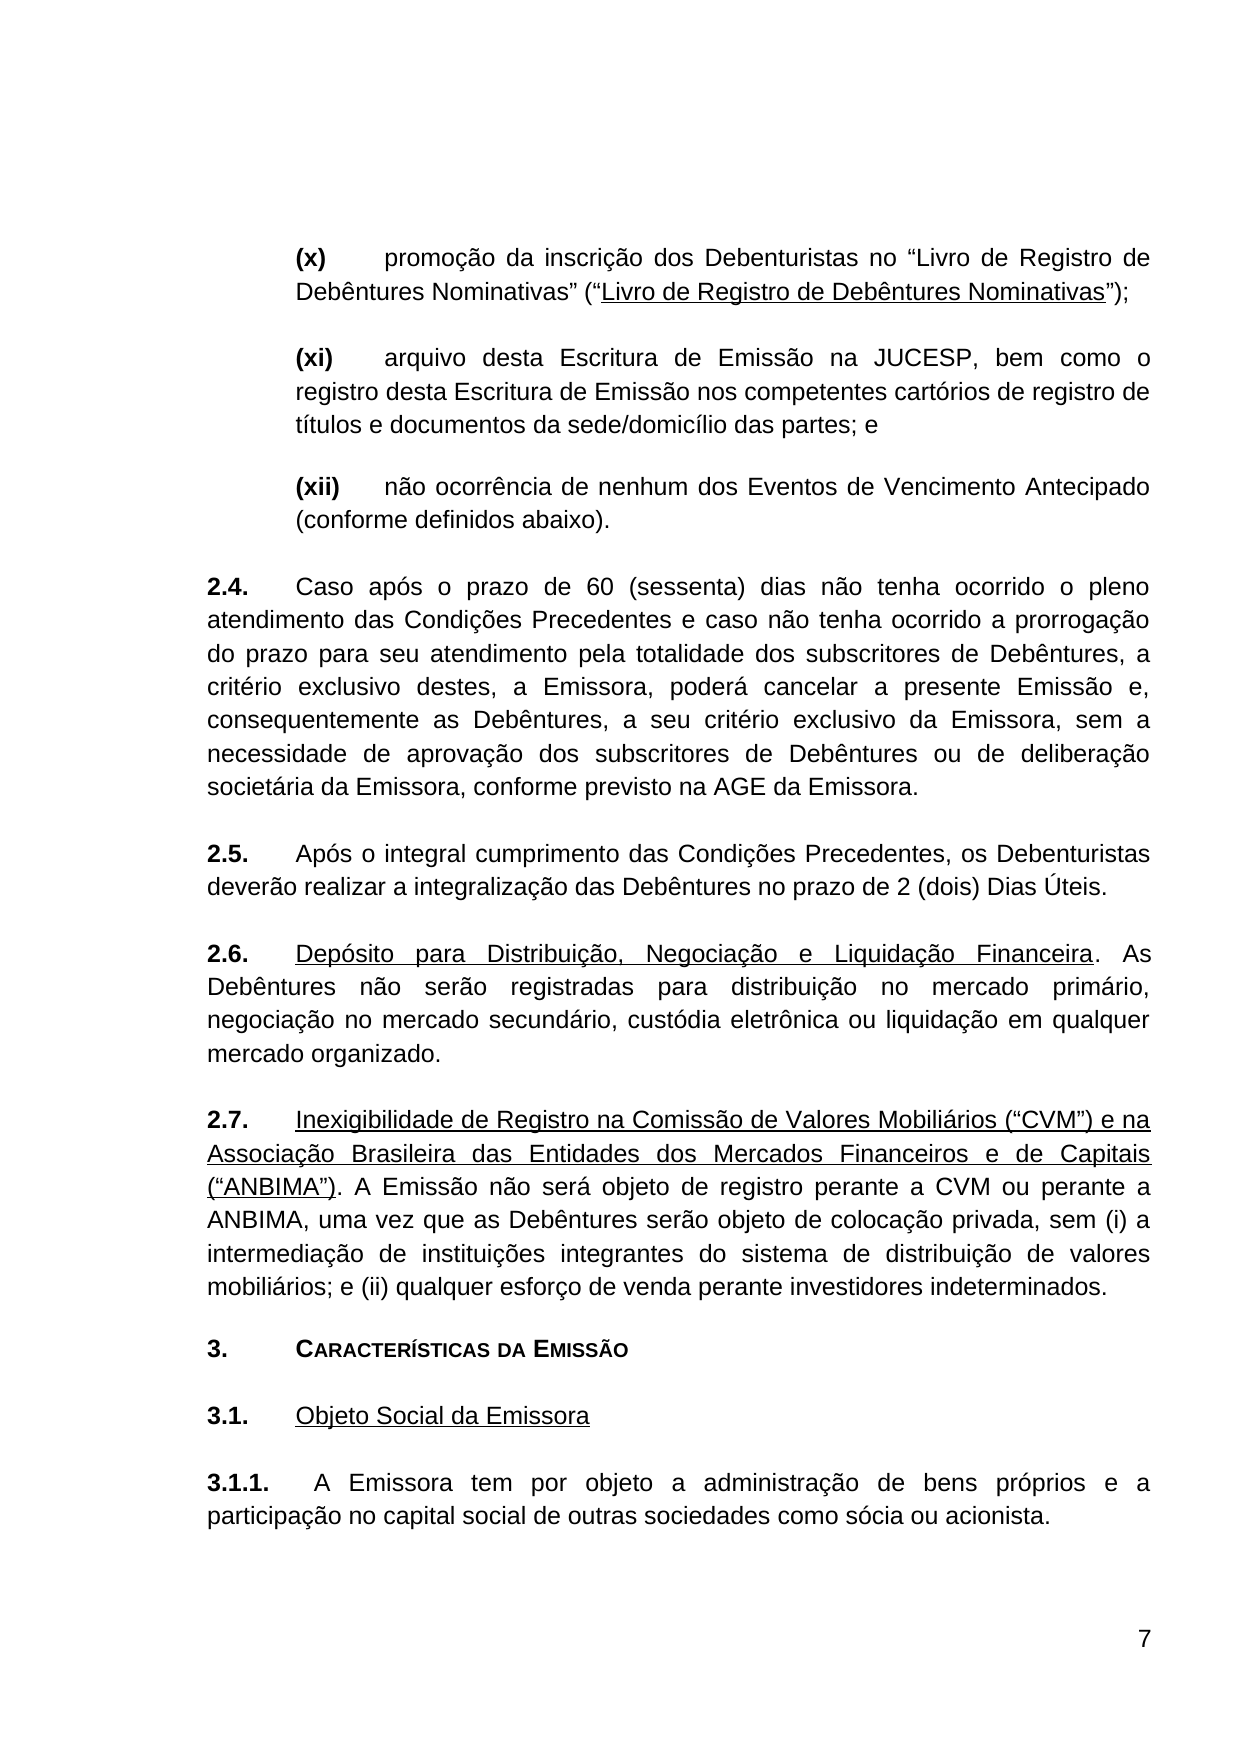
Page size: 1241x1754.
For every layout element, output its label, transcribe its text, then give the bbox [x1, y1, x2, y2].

list Inexigibilidade de Registro na Comissão de Valores Mobiliários (“CVM”) e na Associação Brasileira das Entidades dos Mercados Financeiros e de Capitais (“ANBIMA”). A Emissão não será objeto de registro perante a CVM ou perante a ANBIMA, uma vez que as Debêntures serão objeto de colocação privada, sem (i) a intermediação de instituições integrantes do sistema de distribuição de valores mobiliários; e (ii) qualquer esforço de venda perante investidores indeterminados. [207, 1102, 1152, 1164]
list arquivo desta Escritura de Emissão na JUCESP, bem como o registro desta Escritura de Emissão nos competentes cartórios de registro de títulos e documentos da sede/domicílio das partes; e [295, 340, 1152, 440]
list Depósito para Distribuição, Negociação e Liquidação Financeira. As Debêntures não serão registradas para distribuição no mercado primário, negociação no mercado secundário, custódia eletrônica ou liquidação em qualquer mercado organizado. [207, 936, 1152, 1069]
list Inexigibilidade de Registro na Comissão de Valores Mobiliários (“CVM”) e na Associação Brasileira das Entidades dos Mercados Financeiros e de Capitais (“ANBIMA”). A Emissão não será objeto de registro perante a CVM ou perante a ANBIMA, uma vez que as Debêntures serão objeto de colocação privada, sem (i) a intermediação de instituições integrantes do sistema de distribuição de valores mobiliários; e (ii) qualquer esforço de venda perante investidores indeterminados. [207, 1165, 1152, 1302]
list promoção da inscrição dos Debenturistas no “Livro de Registro de Debêntures Nominativas” (“Livro de Registro de Debêntures Nominativas”); [295, 240, 1152, 307]
list Após o integral cumprimento das Condições Precedentes, os Debenturistas deverão realizar a integralização das Debêntures no prazo de 2 (dois) Dias Úteis. [207, 836, 1152, 902]
list Caso após o prazo de 60 (sessenta) dias não tenha ocorrido o pleno atendimento das Condições Precedentes e caso não tenha ocorrido a prorrogação do prazo para seu atendimento pela totalidade dos subscritores de Debêntures, a critério exclusivo destes, a Emissora, poderá cancelar a presente Emissão e, consequentemente as Debêntures, a seu critério exclusivo da Emissora, sem a necessidade de aprovação dos subscritores de Debêntures ou de deliberação societária da Emissora, conforme previsto na AGE da Emissora. [207, 569, 1152, 802]
list Objeto Social da Emissora [207, 1398, 1152, 1431]
list não ocorrência de nenhum dos Eventos de Vencimento Antecipado (conforme definidos abaixo). [295, 469, 1152, 536]
list Características da Emissão [207, 1331, 1152, 1364]
list A Emissora tem por objeto a administração de bens próprios e a participação no capital social de outras sociedades como sócia ou acionista. [207, 1464, 1152, 1531]
